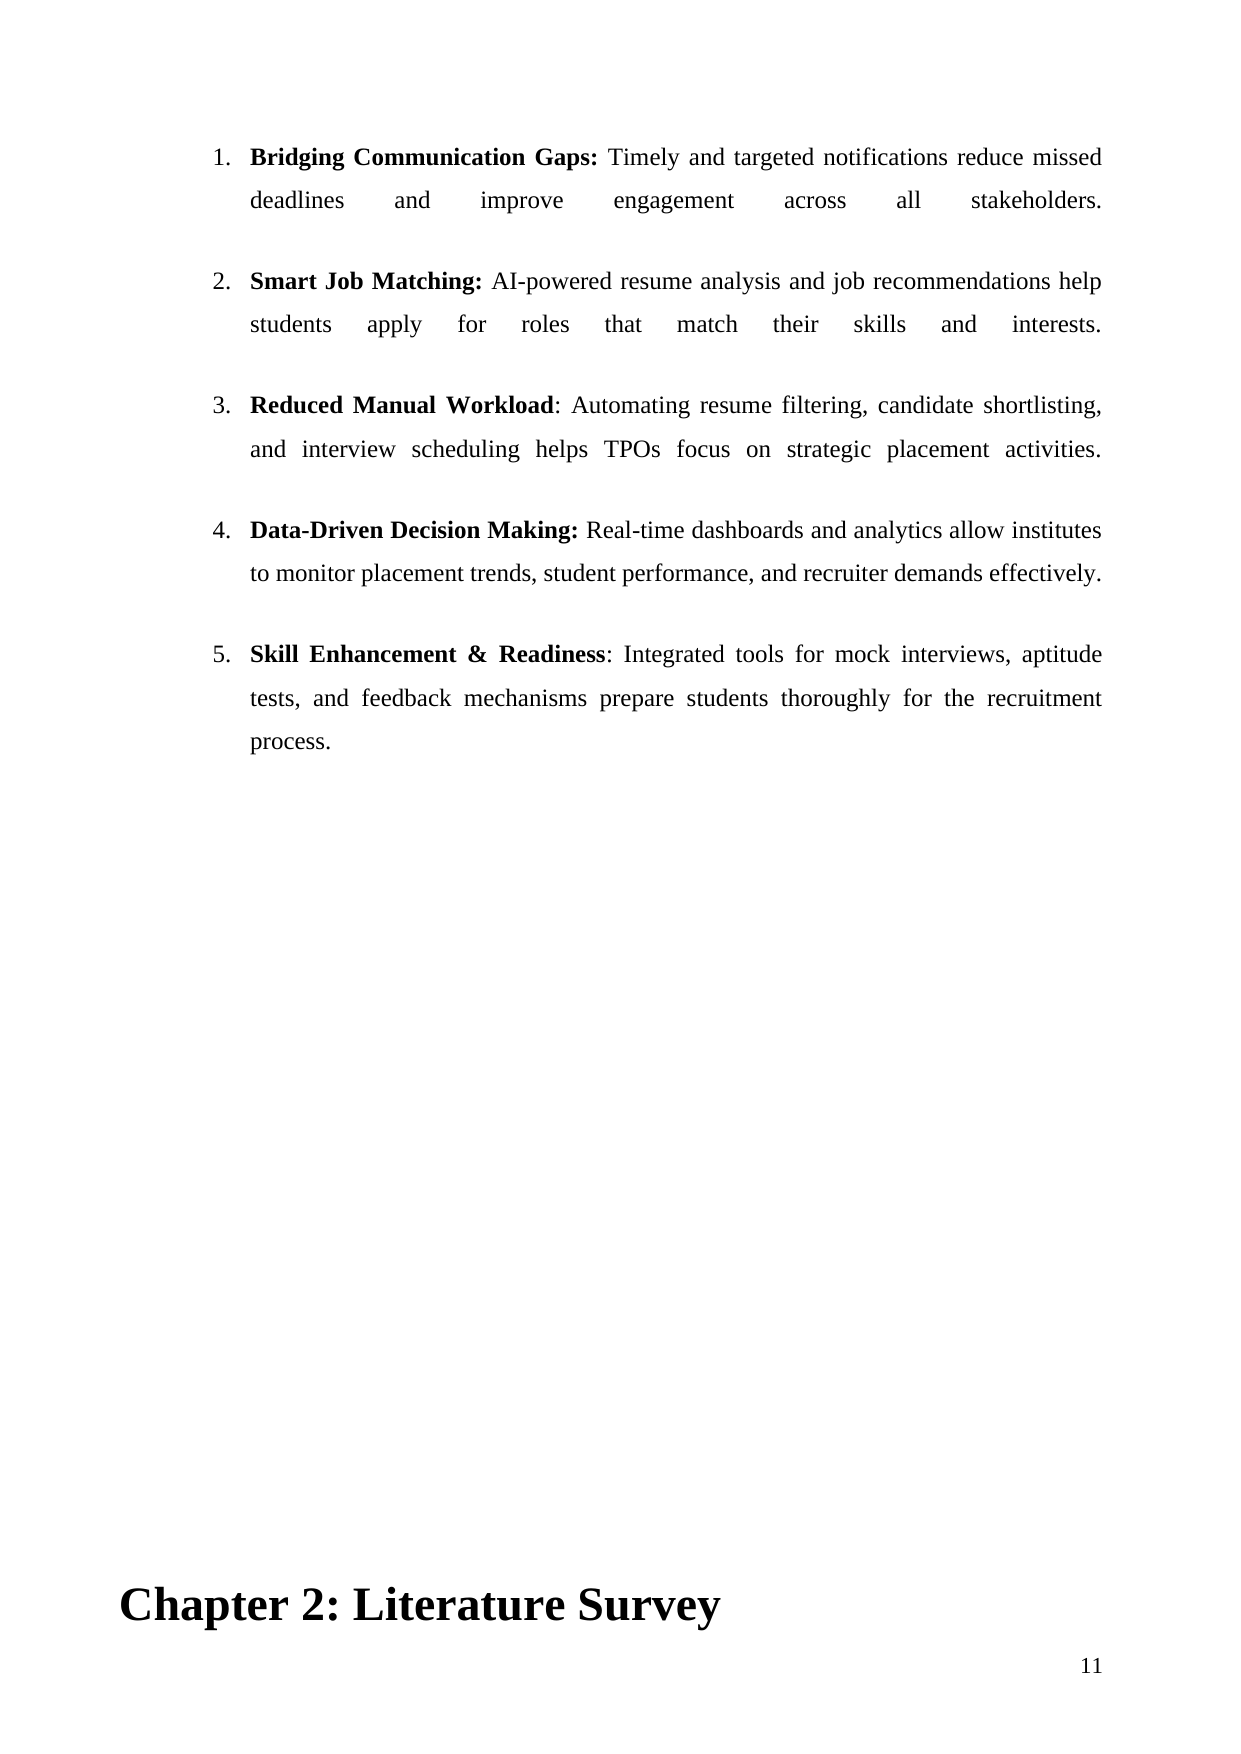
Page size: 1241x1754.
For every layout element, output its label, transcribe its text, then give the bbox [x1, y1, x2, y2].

list Reduced Manual Workload: Automating resume filtering, candidate shortlisting, and interview scheduling helps TPOs focus on strategic placement activities. [212, 391, 1103, 502]
list Data-Driven Decision Making: Real-time dashboards and analytics allow institutes to monitor placement trends, student performance, and recruiter demands effectively. [212, 515, 1103, 626]
list Smart Job Matching: AI-powered resume analysis and job recommendations help students apply for roles that match their skills and interests. [212, 266, 1103, 377]
list Skill Enhancement & Readiness: Integrated tools for mock interviews, aptitude tests, and feedback mechanisms prepare students thoroughly for the recruitment process. [212, 639, 1103, 794]
subtitle Chapter 2: Literature Survey [119, 1575, 1103, 1631]
list Bridging Communication Gaps: Timely and targeted notifications reduce missed deadlines and improve engagement across all stakeholders. [212, 142, 1103, 253]
